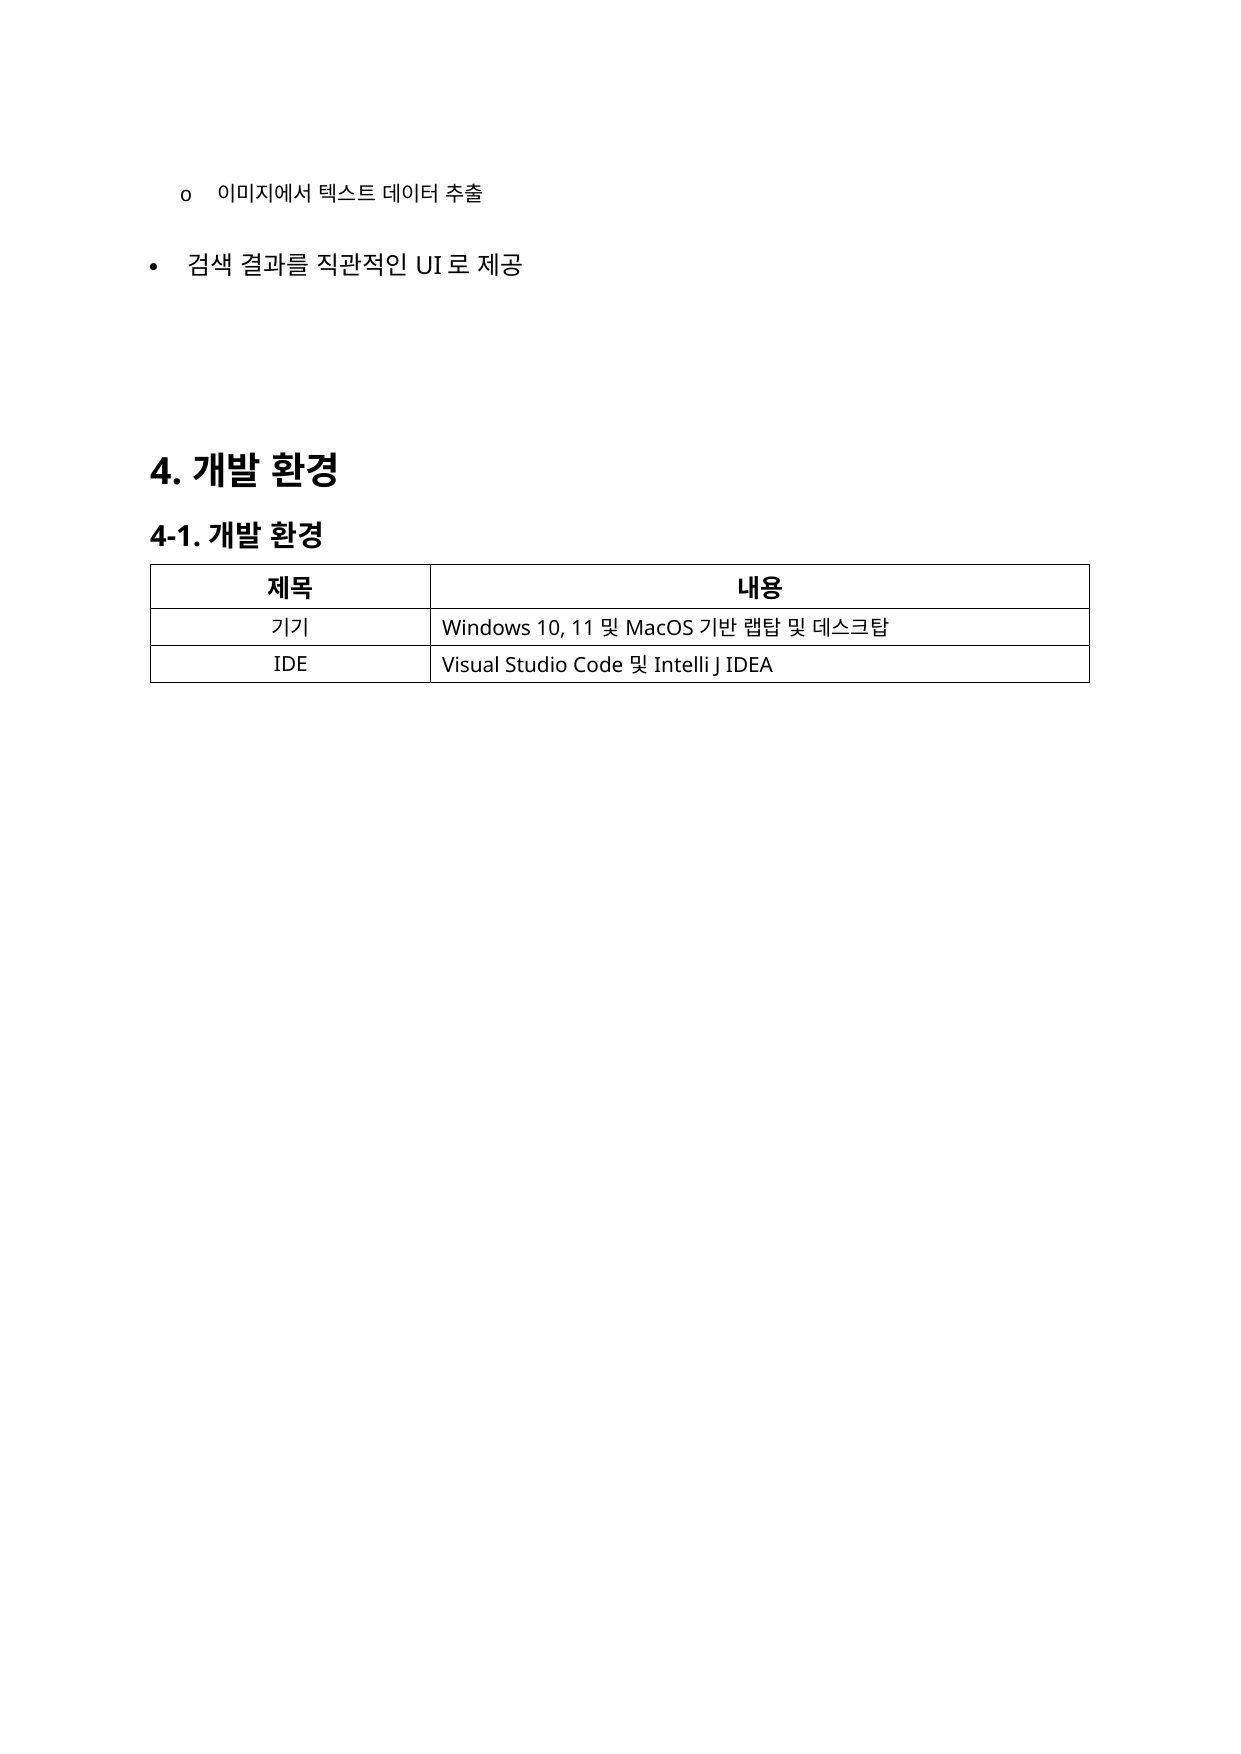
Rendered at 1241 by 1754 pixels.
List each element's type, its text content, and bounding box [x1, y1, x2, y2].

table_cell IDE [151, 646, 430, 682]
title 4. 개발 환경 [150, 441, 1090, 496]
subtitle 4-1. 개발 환경 [150, 512, 1090, 555]
text 검색 결과를 직관적인 UI로 제공 [150, 260, 1090, 278]
table_cell 기기 [151, 609, 430, 645]
text 이미지에서 텍스트 데이터 추출 [179, 177, 1090, 208]
table_header 내용 [431, 565, 1089, 607]
table_cell Visual Studio Code 및 Intelli J IDEA [431, 646, 1089, 682]
table_cell Windows 10, 11 및 MacOS 기반 랩탑 및 데스크탑 [431, 609, 1089, 645]
table_header 제목 [151, 565, 430, 607]
